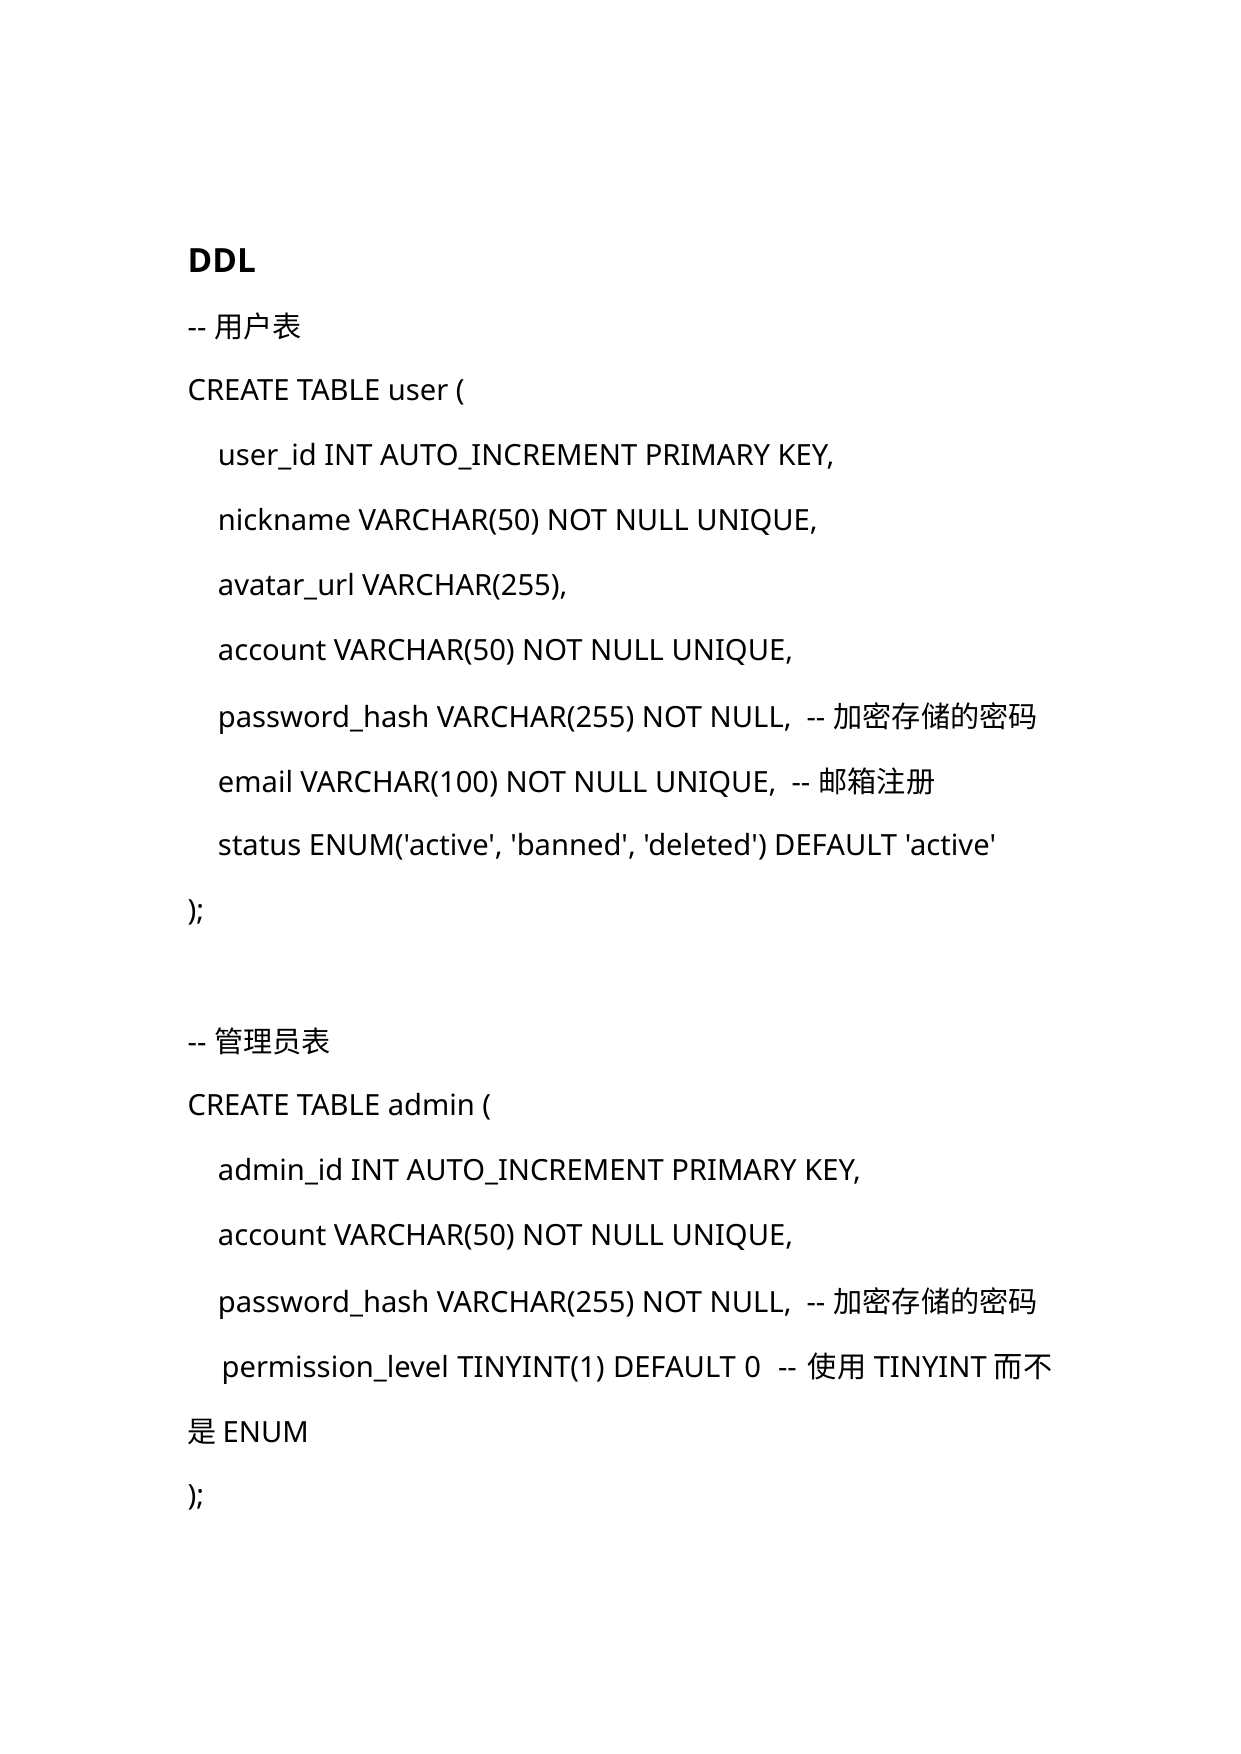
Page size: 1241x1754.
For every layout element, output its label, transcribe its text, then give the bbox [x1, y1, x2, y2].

text -- 管理员表 [187, 1007, 1053, 1072]
text account VARCHAR(50) NOT NULL UNIQUE, [187, 617, 1053, 682]
text password_hash VARCHAR(255) NOT NULL, -- 加密存储的密码 [187, 682, 1053, 747]
text CREATE TABLE admin ( [187, 1072, 1053, 1137]
text email VARCHAR(100) NOT NULL UNIQUE, -- 邮箱注册 [187, 747, 1053, 812]
text ); [187, 1462, 1053, 1527]
text password_hash VARCHAR(255) NOT NULL, -- 加密存储的密码 [187, 1267, 1053, 1332]
text -- 用户表 [187, 292, 1053, 357]
text nickname VARCHAR(50) NOT NULL UNIQUE, [187, 487, 1053, 552]
text ); [187, 877, 1053, 942]
text avatar_url VARCHAR(255), [187, 552, 1053, 617]
text status ENUM('active', 'banned', 'deleted') DEFAULT 'active' [187, 812, 1053, 877]
text DDL [187, 227, 1053, 292]
text user_id INT AUTO_INCREMENT PRIMARY KEY, [187, 422, 1053, 487]
text permission_level TINYINT(1) DEFAULT 0 -- 使用TINYINT而不是ENUM [187, 1332, 1053, 1462]
text account VARCHAR(50) NOT NULL UNIQUE, [187, 1202, 1053, 1267]
text CREATE TABLE user ( [187, 357, 1053, 422]
text admin_id INT AUTO_INCREMENT PRIMARY KEY, [187, 1137, 1053, 1202]
